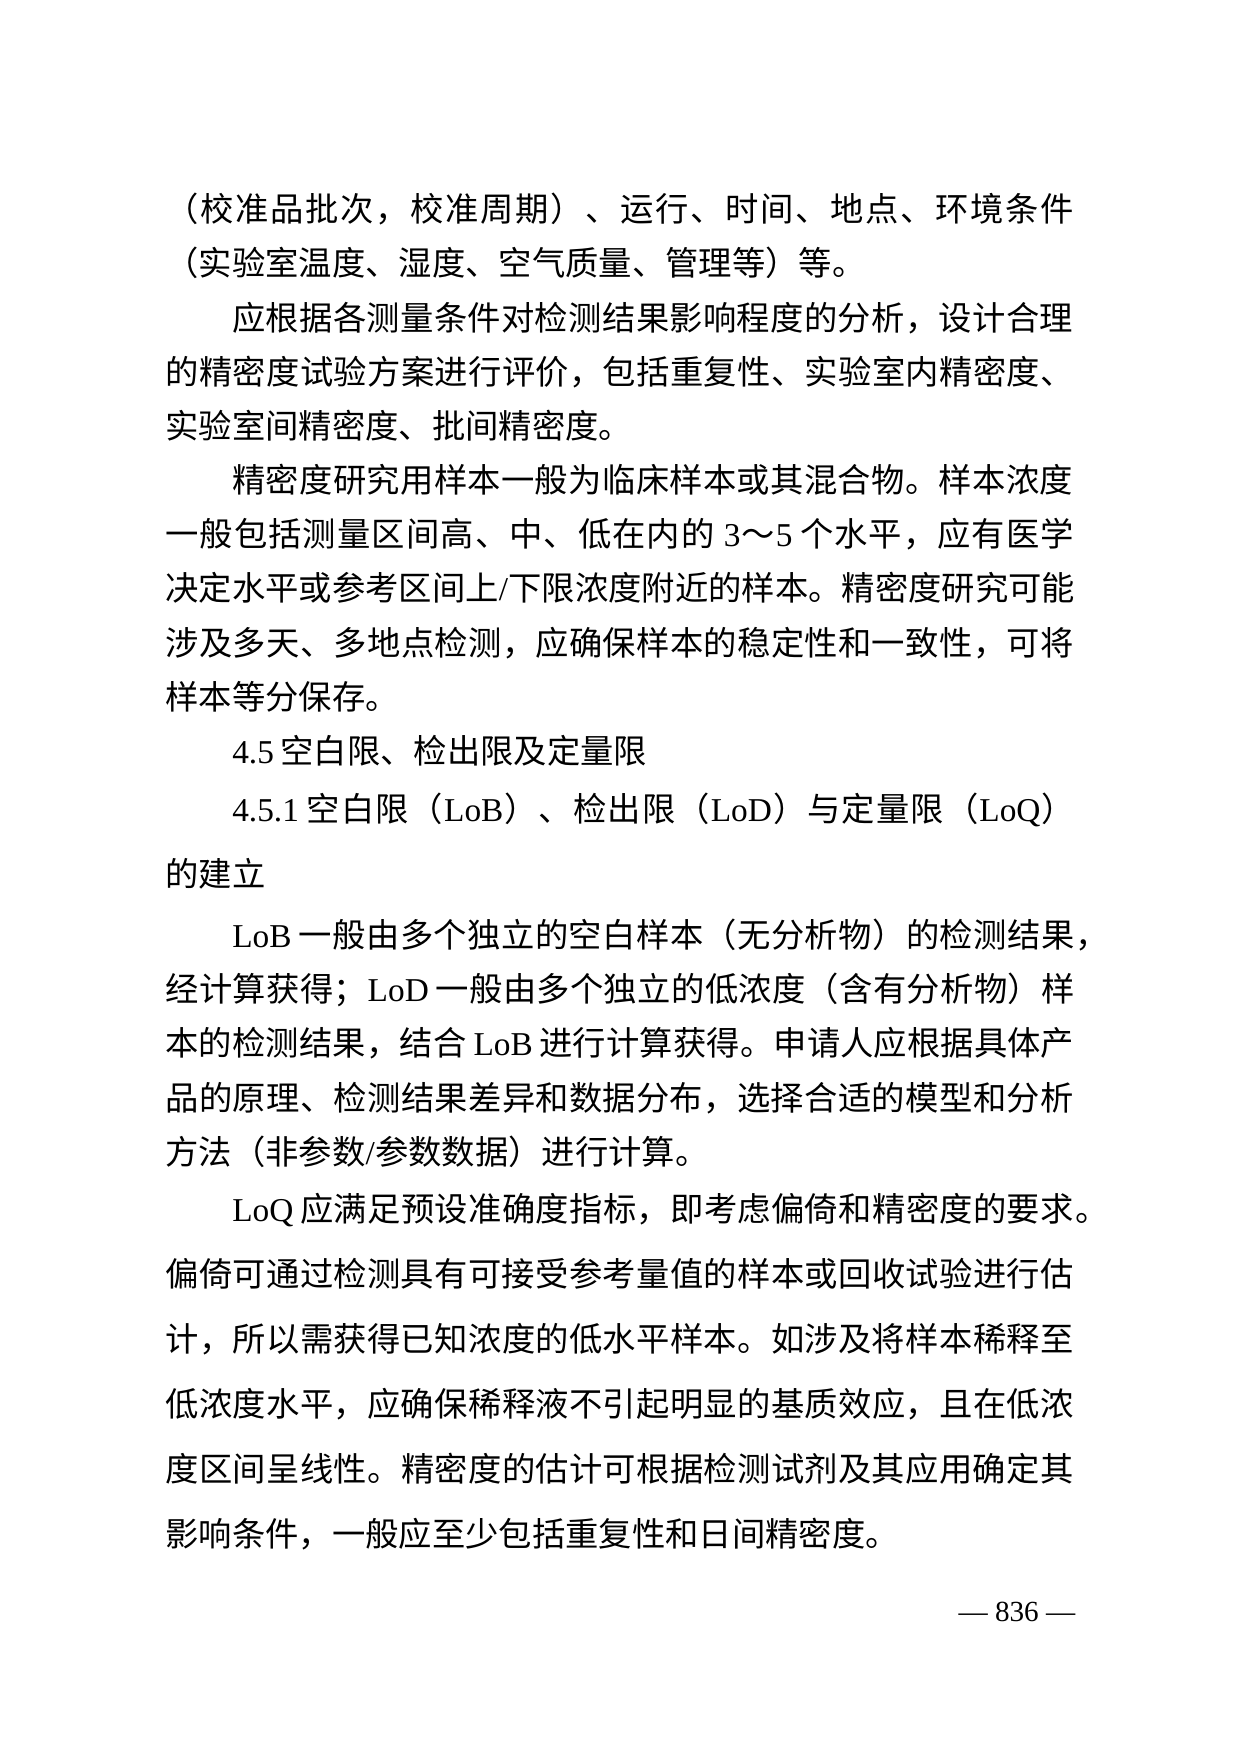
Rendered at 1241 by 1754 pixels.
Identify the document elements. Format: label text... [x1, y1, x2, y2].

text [165, 178, 1075, 287]
text 应根据各测量条件对检测结果影响程度的分析，设计合理的精密度试验方案进行评价，包括重复性、实验室内精密度、实验室间精密度、批间精密度。 [165, 287, 1075, 449]
text 精密度研究用样本一般为临床样本或其混合物。样本浓度一般包括测量区间高、中、低在内的3～5个水平，应有医学决定水平或参考区间上/下限浓度附近的样本。精密度研究可能涉及多天、多地点检测，应确保样本的稳定性和一致性，可将样本等分保存。 [165, 449, 1075, 720]
text LoB一般由多个独立的空白样本（无分析物）的检测结果，经计算获得；LoD一般由多个独立的低浓度（含有分析物）样本的检测结果，结合LoB进行计算获得。申请人应根据具体产品的原理、检测结果差异和数据分布，选择合适的模型和分析方法（非参数/参数数据）进行计算。 [165, 904, 1075, 1175]
text LoQ应满足预设准确度指标，即考虑偏倚和精密度的要求。偏倚可通过检测具有可接受参考量值的样本或回收试验进行估计，所以需获得已知浓度的低水平样本。如涉及将样本稀释至低浓度水平，应确保稀释液不引起明显的基质效应，且在低浓度区间呈线性。精密度的估计可根据检测试剂及其应用确定其影响条件，一般应至少包括重复性和日间精密度。 [165, 1175, 1075, 1565]
text 4.5空白限、检出限及定量限 [165, 720, 1075, 774]
text 4.5.1空白限（LoB）、检出限（LoD）与定量限（LoQ）的建立 [165, 774, 1075, 904]
